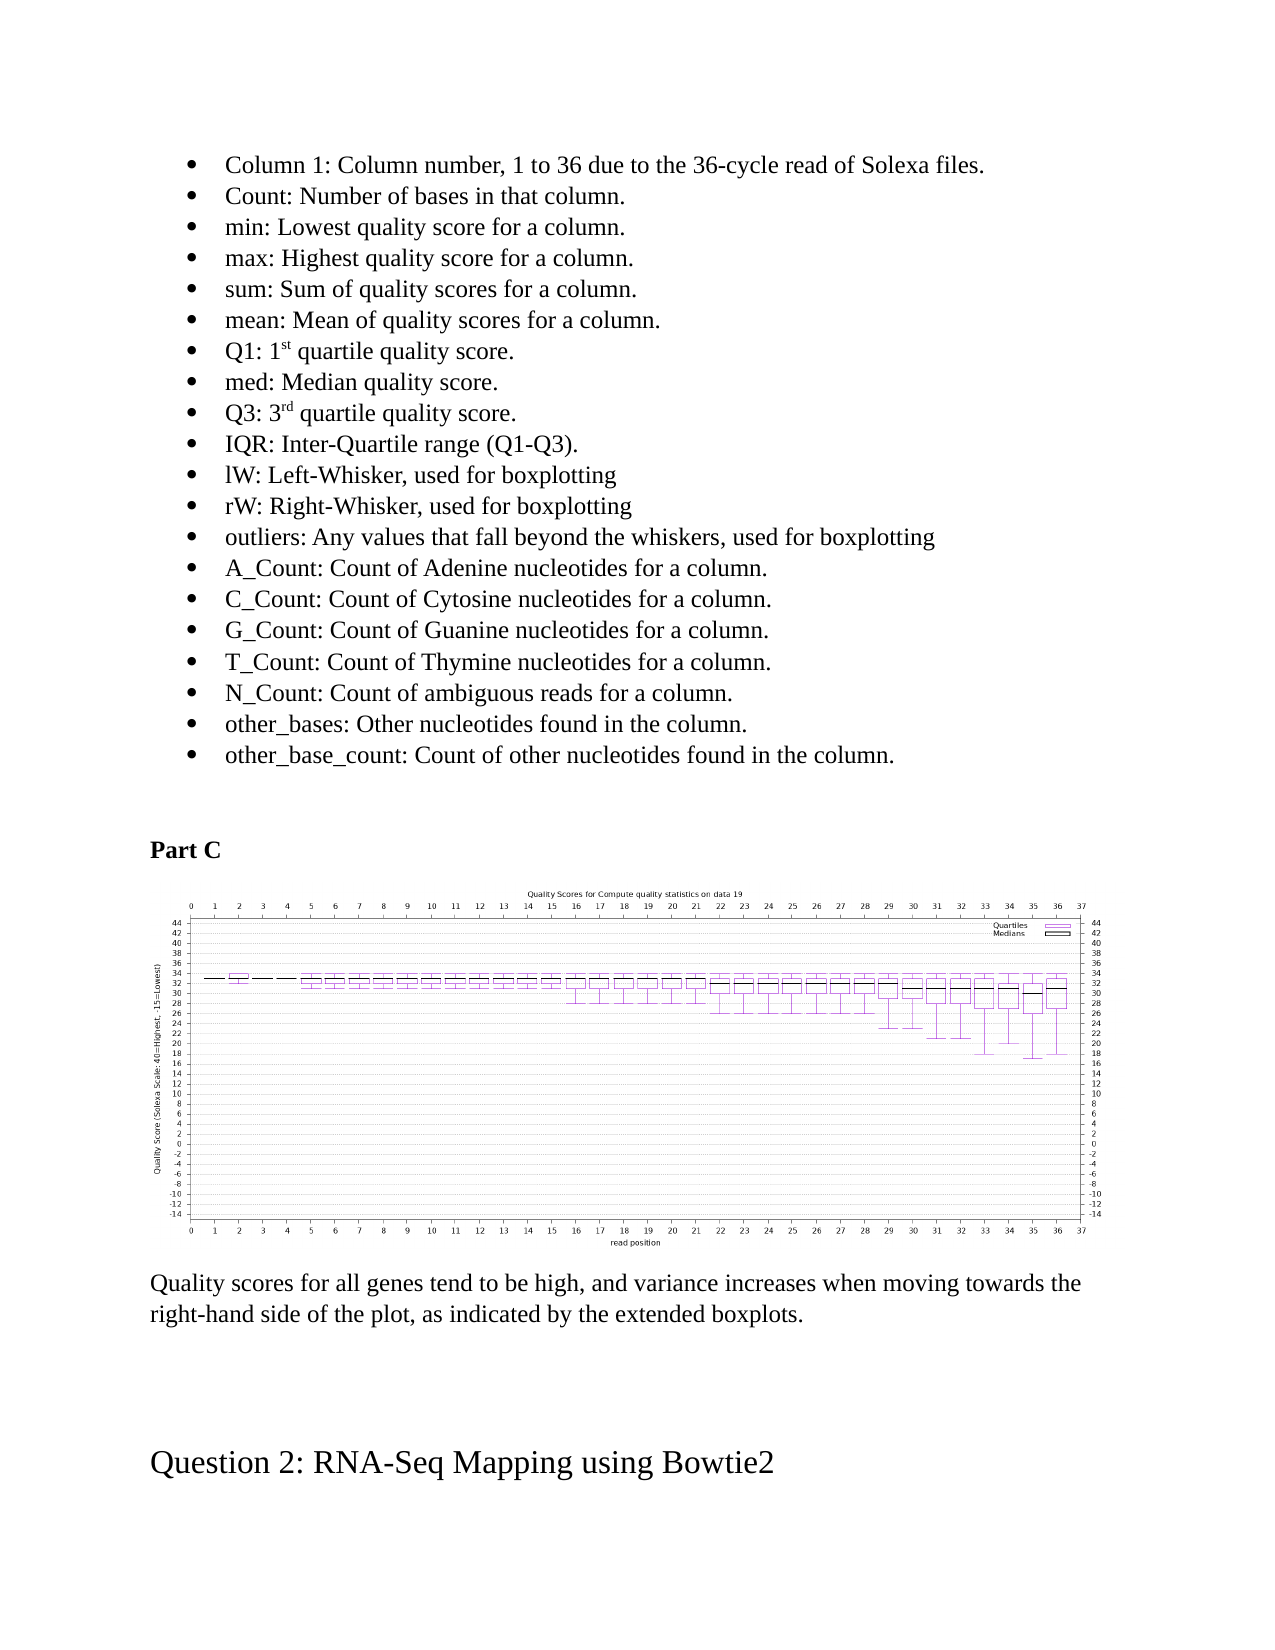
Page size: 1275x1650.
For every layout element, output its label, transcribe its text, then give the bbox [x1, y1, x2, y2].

list Column 1: Column number, 1 to 36 due to the 36-cycle read of Solexa files. [187, 150, 1125, 179]
text Part C [150, 835, 1125, 864]
list N_Count: Count of ambiguous reads for a column. [187, 678, 1125, 706]
list max: Highest quality score for a column. [187, 243, 1125, 272]
list C_Count: Count of Cytosine nucleotides for a column. [187, 584, 1125, 613]
list Q1: 1st quartile quality score. [187, 336, 1125, 365]
list min: Lowest quality score for a column. [187, 212, 1125, 241]
list med: Median quality score. [187, 367, 1125, 396]
text Question 2: RNA-Seq Mapping using Bowtie2 [150, 1442, 1125, 1480]
picture [150, 882, 1125, 1249]
list IQR: Inter-Quartile range (Q1-Q3). [187, 429, 1125, 458]
list A_Count: Count of Adenine nucleotides for a column. [187, 553, 1125, 582]
list T_Count: Count of Thymine nucleotides for a column. [187, 647, 1125, 675]
list G_Count: Count of Guanine nucleotides for a column. [187, 616, 1125, 644]
list rW: Right-Whisker, used for boxplotting [187, 491, 1125, 520]
list outliers: Any values that fall beyond the whiskers, used for boxplotting [187, 522, 1125, 551]
list lW: Left-Whisker, used for boxplotting [187, 460, 1125, 489]
text Quality scores for all genes tend to be high, and variance increases when moving towards the right-hand side of the plot, as indicated by the extended boxplots. [150, 1268, 1125, 1327]
list mean: Mean of quality scores for a column. [187, 305, 1125, 334]
list Q3: 3rd quartile quality score. [187, 398, 1125, 427]
list other_bases: Other nucleotides found in the column. [187, 709, 1125, 737]
list Count: Number of bases in that column. [187, 181, 1125, 210]
list other_base_count: Count of other nucleotides found in the column. [187, 740, 1125, 768]
list sum: Sum of quality scores for a column. [187, 274, 1125, 303]
